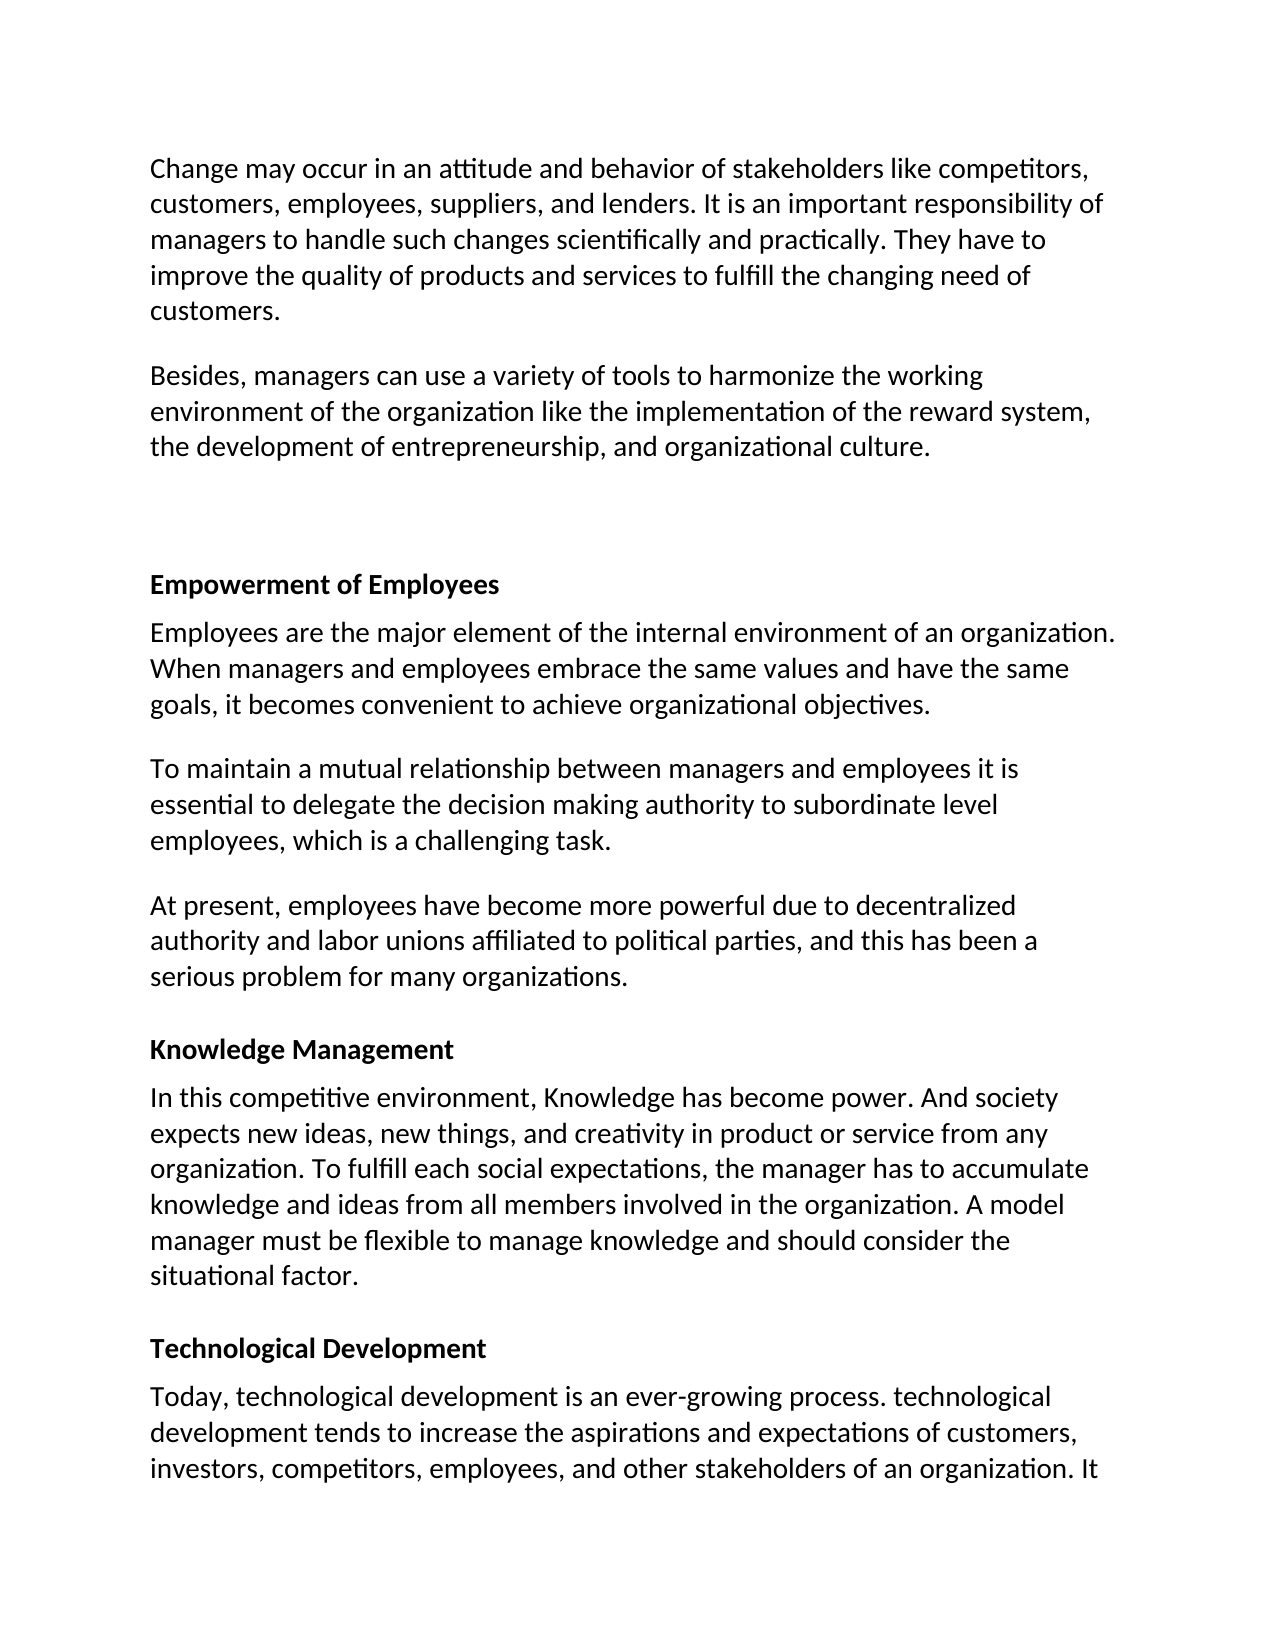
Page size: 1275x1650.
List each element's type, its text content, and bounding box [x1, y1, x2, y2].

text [150, 1378, 1125, 1485]
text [150, 150, 1125, 328]
text Employees are the major element of the internal environment of an organization. When managers and employees embrace the same values and have the same goals, it becomes convenient to achieve organizational objectives. [150, 614, 1125, 721]
text In this competitive environment, Knowledge has become power. And society expects new ideas, new things, and creativity in product or service from any organization. To fulfill each social expectations, the manager has to accumulate knowledge and ideas from all members involved in the organization. A model manager must be flexible to manage knowledge and should consider the situational factor. [150, 1079, 1125, 1293]
text Besides, managers can use a variety of tools to harmonize the working environment of the organization like the implementation of the reward system, the development of entrepreneurship, and organizational culture. [150, 357, 1125, 464]
text Empowerment of Employees [150, 566, 1125, 602]
text At present, employees have become more powerful due to decentralized authority and labor unions affiliated to political parties, and this has been a serious problem for many organizations. [150, 887, 1125, 993]
text Knowledge Management [150, 1031, 1125, 1067]
text Technological Development [150, 1330, 1125, 1366]
text To maintain a mutual relationship between managers and employees it is essential to delegate the decision making authority to subordinate level employees, which is a challenging task. [150, 751, 1125, 857]
